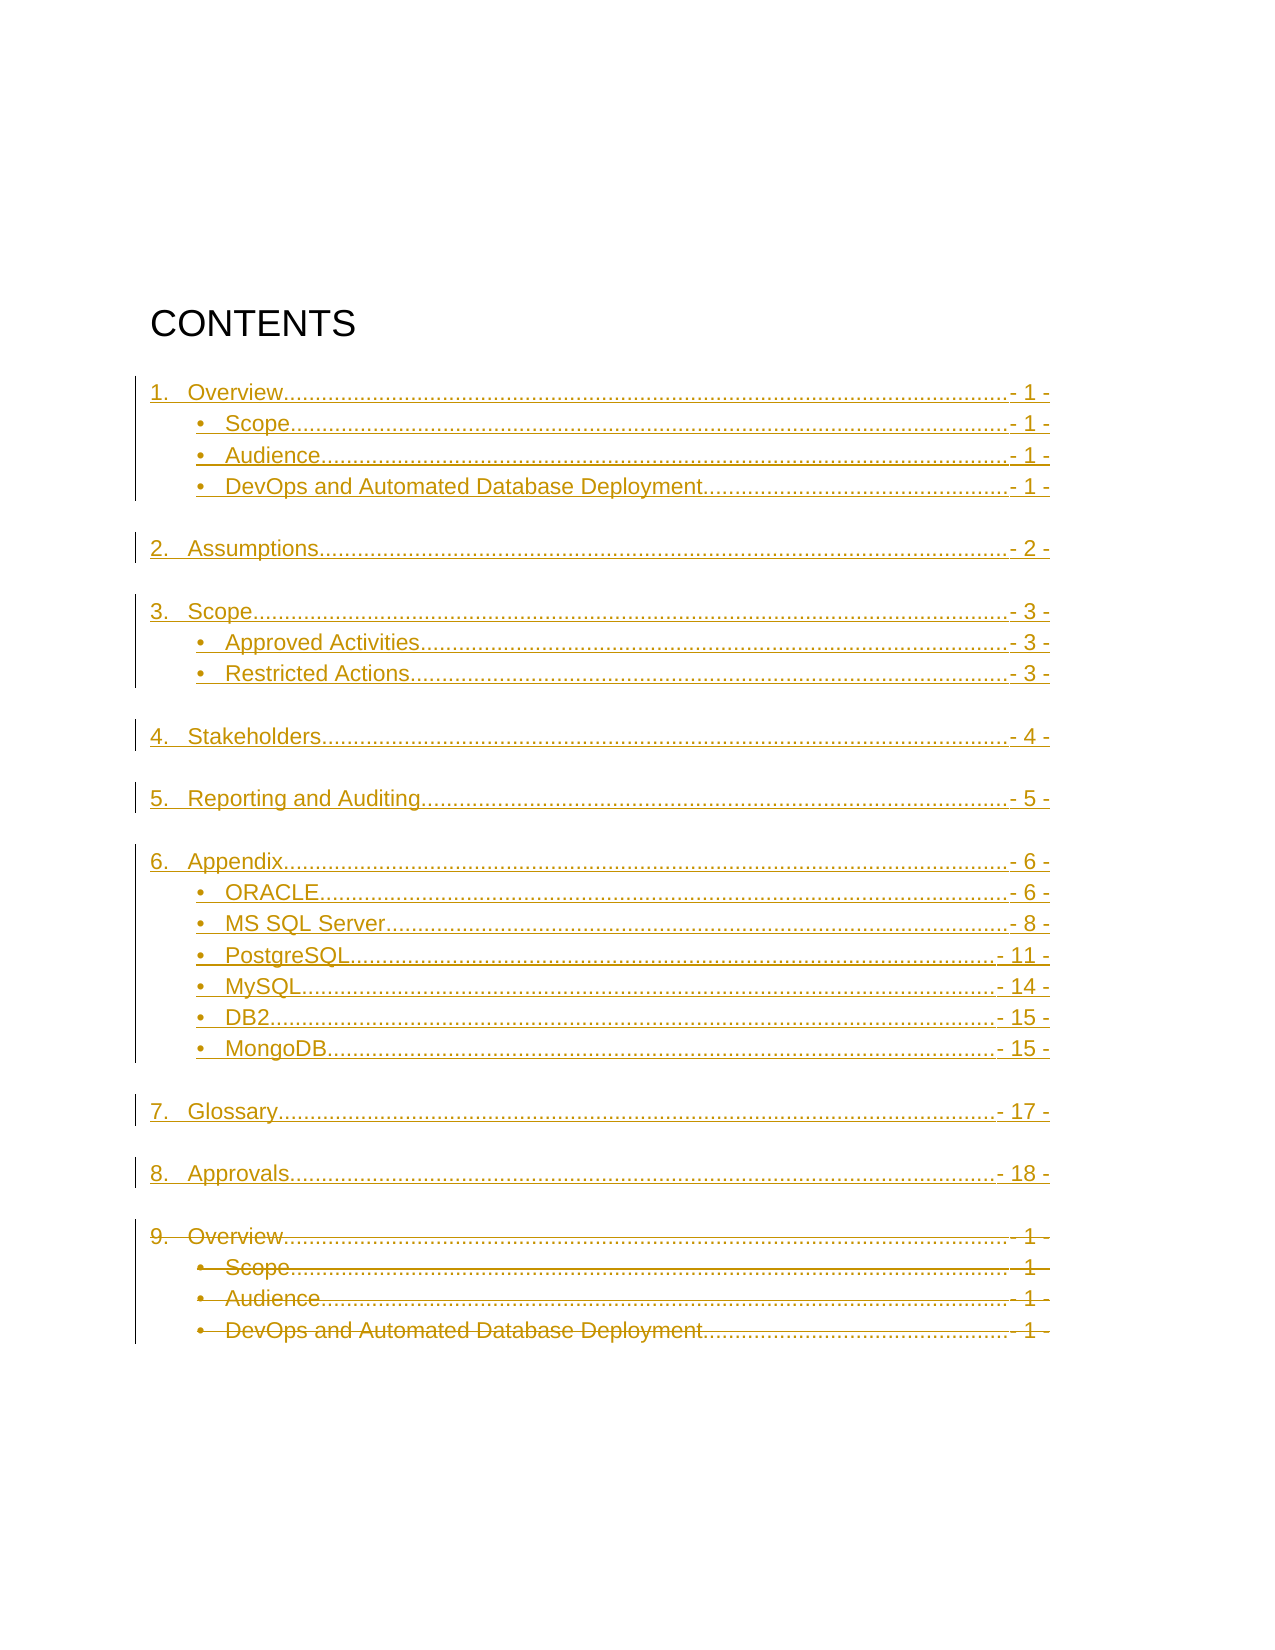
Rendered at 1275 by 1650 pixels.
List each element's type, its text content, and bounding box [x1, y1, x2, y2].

subtitle Contents [150, 301, 1142, 344]
